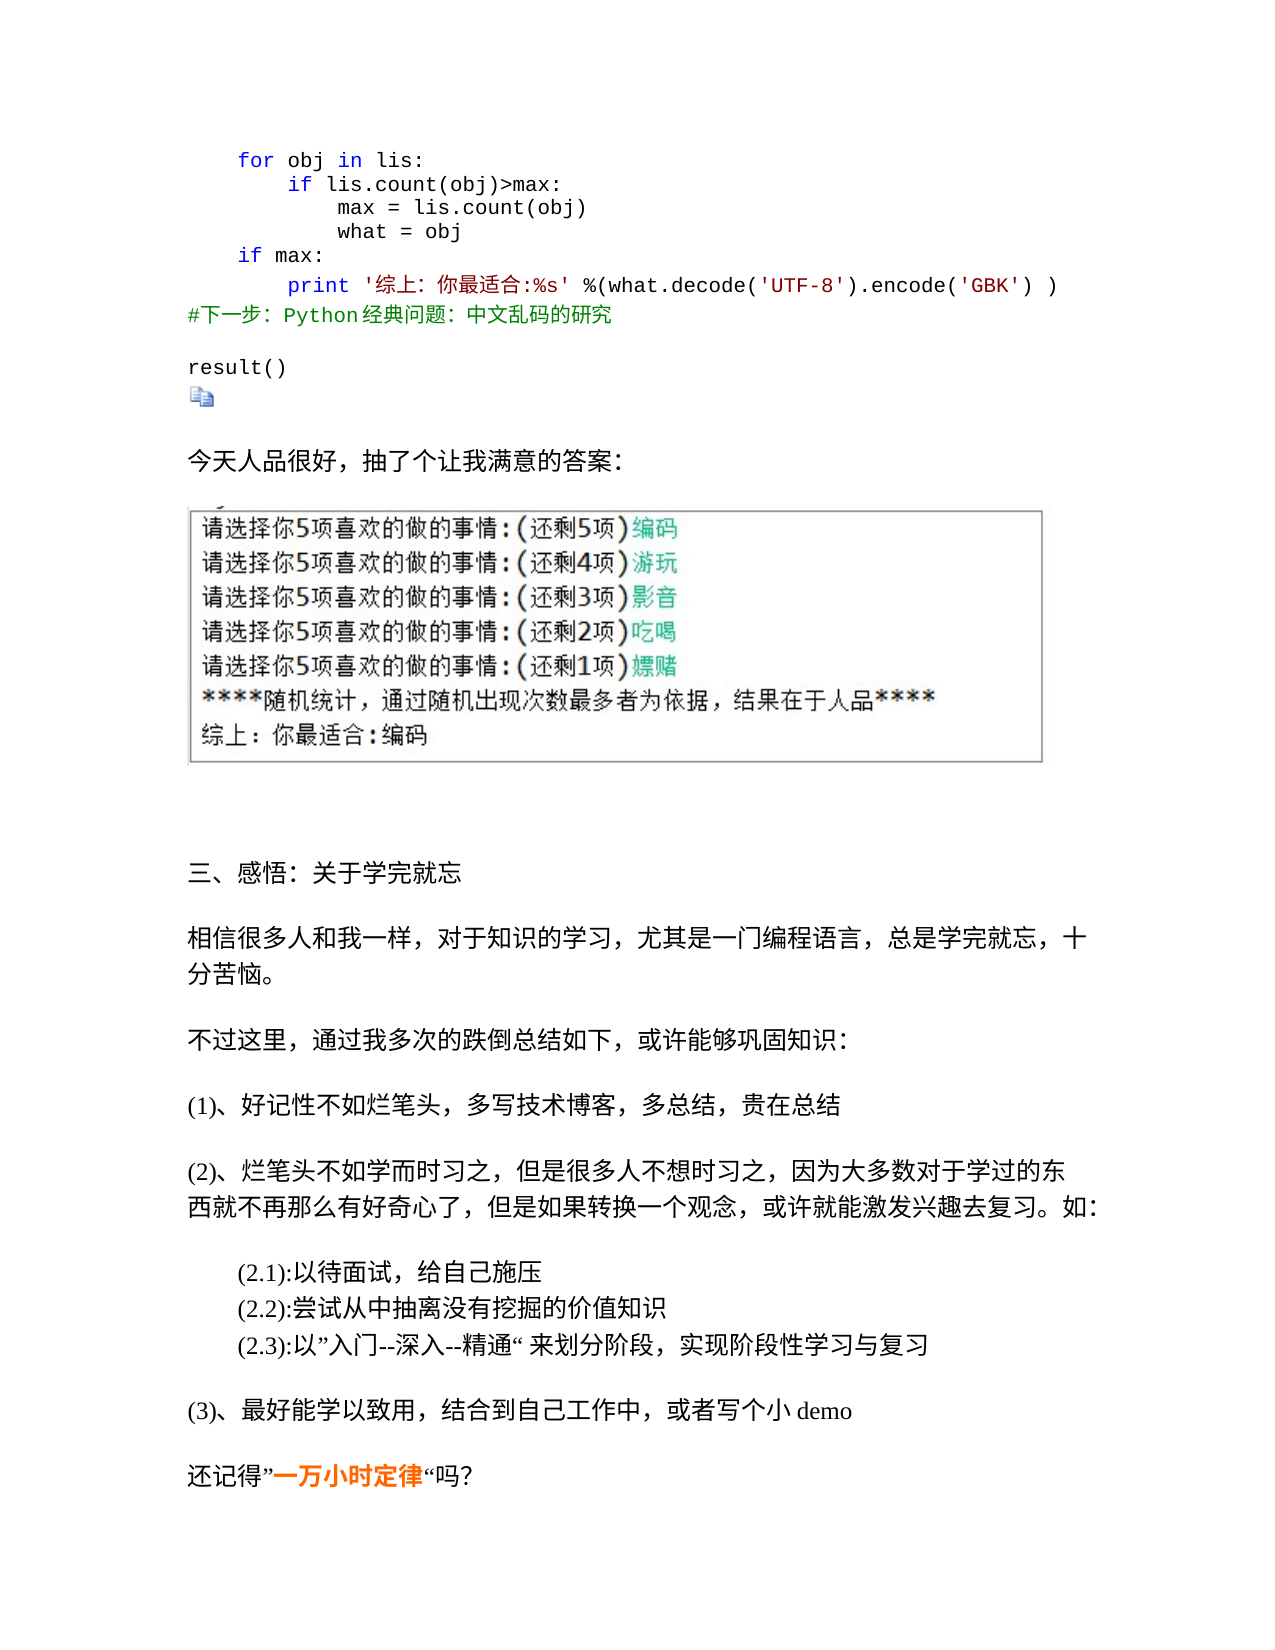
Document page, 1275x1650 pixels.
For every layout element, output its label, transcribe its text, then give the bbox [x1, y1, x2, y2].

text (3)、最好能学以致用，结合到自己工作中，或者写个小demo [187, 1391, 1087, 1427]
text (2.1):以待面试，给自己施压 (2.2):尝试从中抽离没有挖掘的价值知识 (2.3):以”入门--深入--精通“ 来划分阶段，实现阶段性学习与复习 [187, 1253, 1087, 1361]
text what = obj [187, 221, 1087, 244]
text if max: [187, 244, 1087, 268]
text 今天人品很好，抽了个让我满意的答案： [187, 441, 1087, 477]
text (1)、好记性不如烂笔头，多写技术博客，多总结，贵在总结 [187, 1086, 1087, 1122]
text max = lis.count(obj) [187, 197, 1087, 221]
text 不过这里，通过我多次的跌倒总结如下，或许能够巩固知识： [187, 1020, 1087, 1056]
text 还记得”一万小时定律“吗？ [187, 1456, 1087, 1492]
picture [187, 506, 1054, 766]
text result() [187, 357, 1087, 381]
text 三、感悟：关于学完就忘 [187, 853, 1087, 889]
picture [187, 380, 219, 412]
text 相信很多人和我一样，对于知识的学习，尤其是一门编程语言，总是学完就忘，十分苦恼。 [187, 918, 1087, 991]
text if lis.count(obj)>max: [187, 174, 1087, 197]
text (2)、烂笔头不如学而时习之，但是很多人不想时习之，因为大多数对于学过的东西就不再那么有好奇心了，但是如果转换一个观念，或许就能激发兴趣去复习。如： [187, 1151, 1087, 1223]
text print '综上：你最适合:%s' %(what.decode('UTF-8').encode('GBK') ) #下一步：Python经典问题：中文乱码的研究 [187, 268, 1087, 329]
text for obj in lis: [187, 150, 1087, 174]
